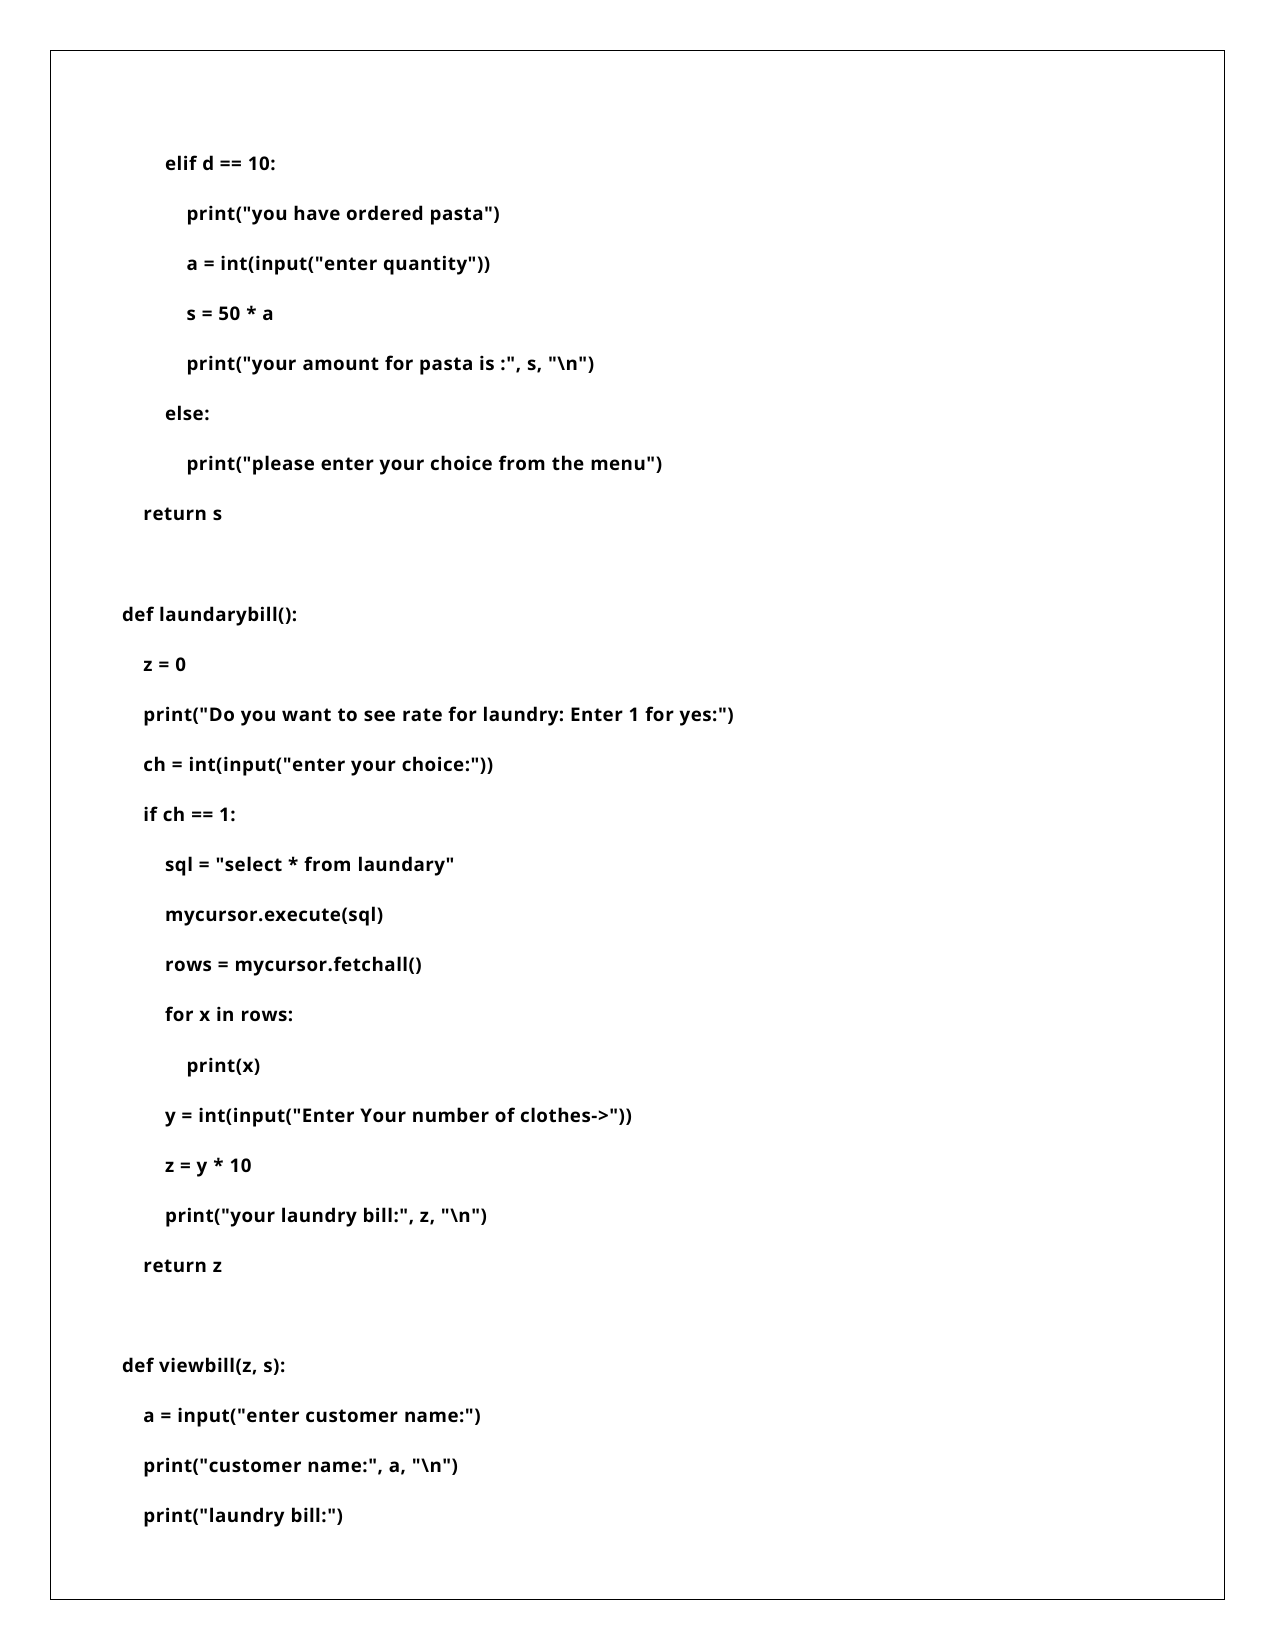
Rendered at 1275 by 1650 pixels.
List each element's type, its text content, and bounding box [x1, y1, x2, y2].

text z = y * 10 [122, 1152, 1125, 1178]
text print("Do you want to see rate for laundry: Enter 1 for yes:") [122, 701, 1125, 727]
text return s [122, 501, 1125, 526]
text print("you have ordered pasta") [122, 200, 1125, 226]
text sql = "select * from laundary" [122, 851, 1125, 877]
text ch = int(input("enter your choice:")) [122, 751, 1125, 777]
text print("your laundry bill:", z, "\n") [122, 1202, 1125, 1228]
text print("please enter your choice from the menu") [122, 451, 1125, 476]
text if ch == 1: [122, 801, 1125, 827]
text else: [122, 401, 1125, 426]
text rows = mycursor.fetchall() [122, 952, 1125, 977]
text print(x) [122, 1052, 1125, 1077]
text return z [122, 1252, 1125, 1278]
text print("your amount for pasta is :", s, "\n") [122, 350, 1125, 376]
text a = int(input("enter quantity")) [122, 250, 1125, 276]
text mycursor.execute(sql) [122, 902, 1125, 927]
text for x in rows: [122, 1002, 1125, 1027]
text elif d == 10: [122, 150, 1125, 176]
text a = input("enter customer name:") [122, 1403, 1125, 1428]
text print("customer name:", a, "\n") [122, 1453, 1125, 1478]
text y = int(input("Enter Your number of clothes->")) [122, 1102, 1125, 1127]
text s = 50 * a [122, 300, 1125, 326]
text def laundarybill(): [122, 601, 1125, 626]
text print("laundry bill:") [122, 1503, 1125, 1528]
text def viewbill(z, s): [122, 1352, 1125, 1378]
text z = 0 [122, 651, 1125, 677]
